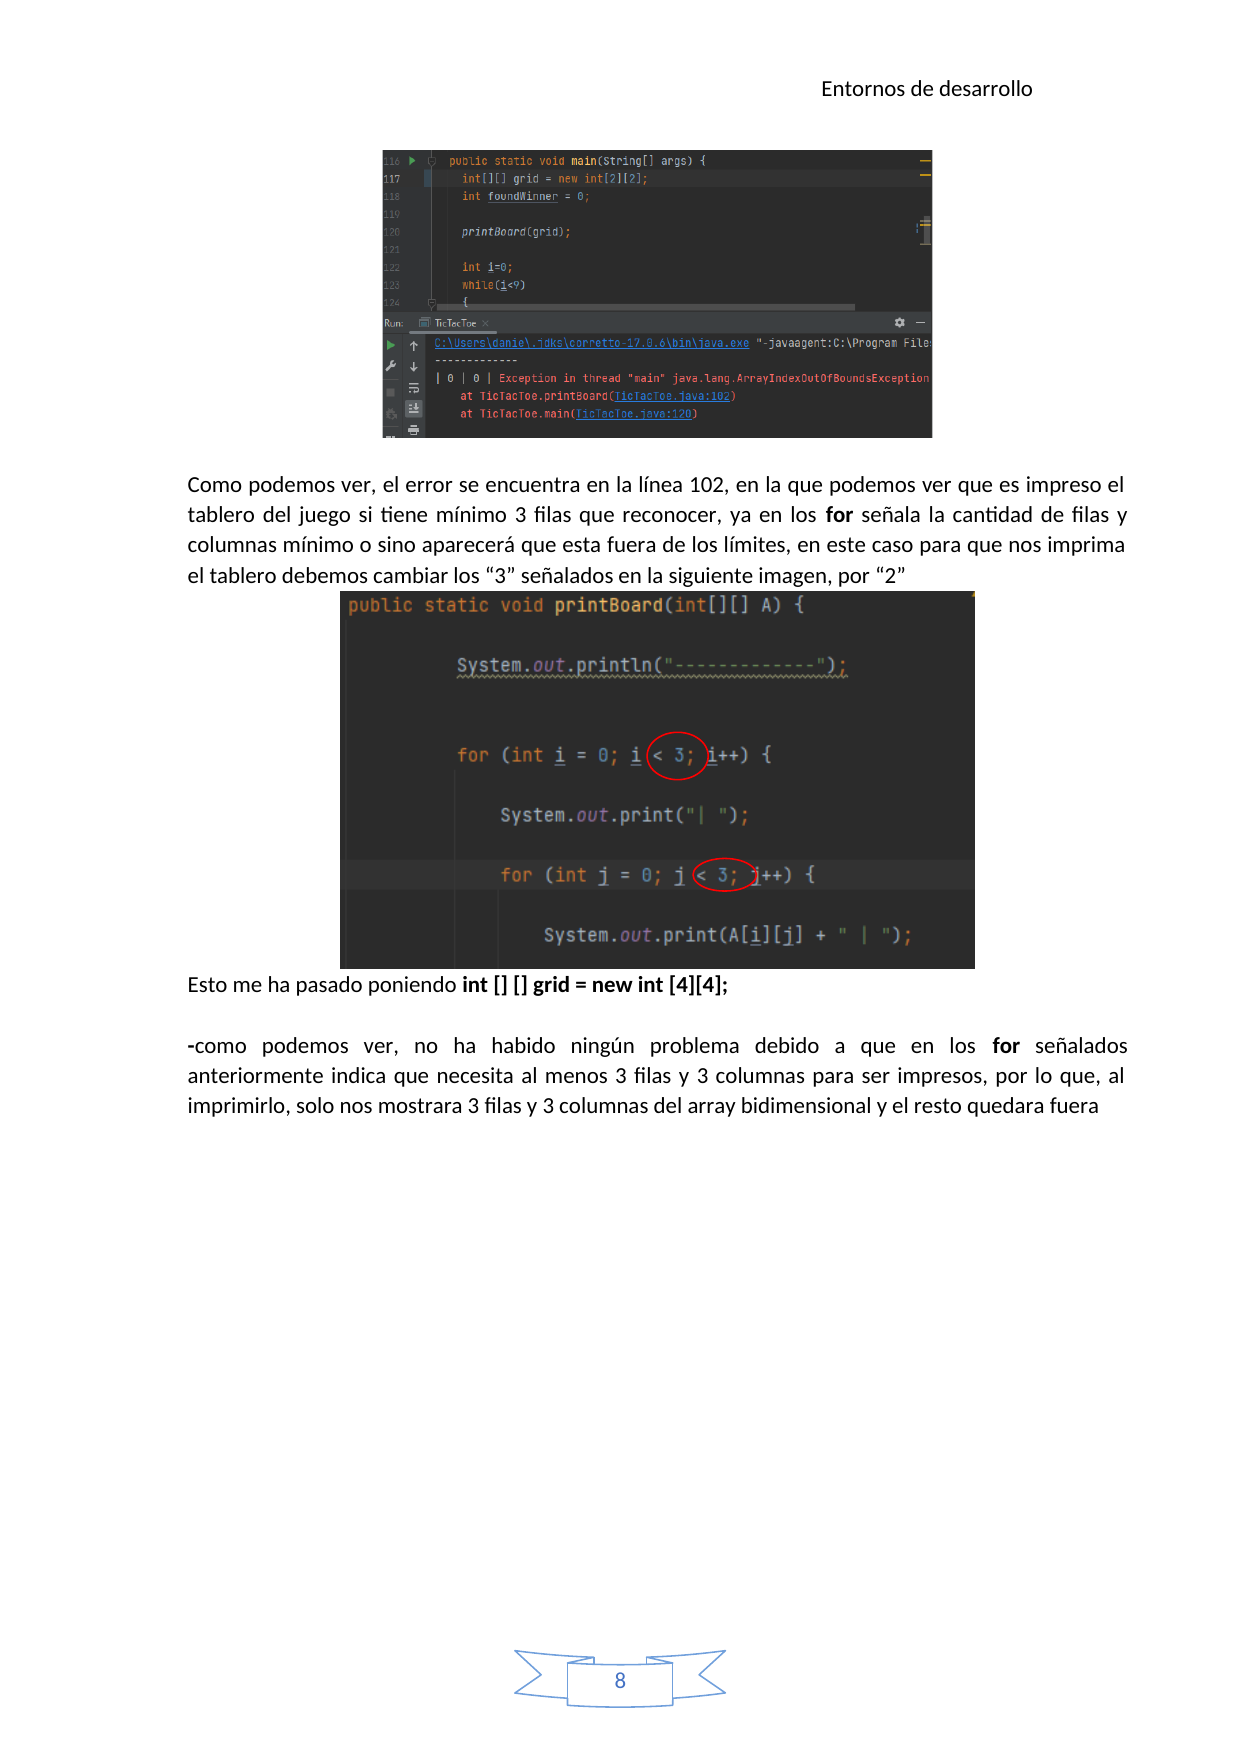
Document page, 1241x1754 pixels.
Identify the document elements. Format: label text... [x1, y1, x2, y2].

picture [382, 150, 933, 438]
list Como podemos ver, el error se encuentra en la línea 102, en la que podemos ver que es impreso el tablero del juego si tiene mínimo 3 filas que reconocer, ya en los for señala la cantidad de filas y columnas mínimo o sino aparecerá que esta fuera de los límites, en este caso para que nos imprima el tablero debemos cambiar los “3” señalados en la siguiente imagen, por “2” [187, 470, 1128, 589]
picture [340, 591, 975, 969]
list -como podemos ver, no ha habido ningún problema debido a que en los for señalados anteriormente indica que necesita al menos 3 filas y 3 columnas para ser impresos, por lo que, al imprimirlo, solo nos mostrara 3 filas y 3 columnas del array bidimensional y el resto quedara fuera [187, 1031, 1128, 1119]
list Esto me ha pasado poniendo int [] [] grid = new int [4][4]; [187, 970, 1128, 998]
